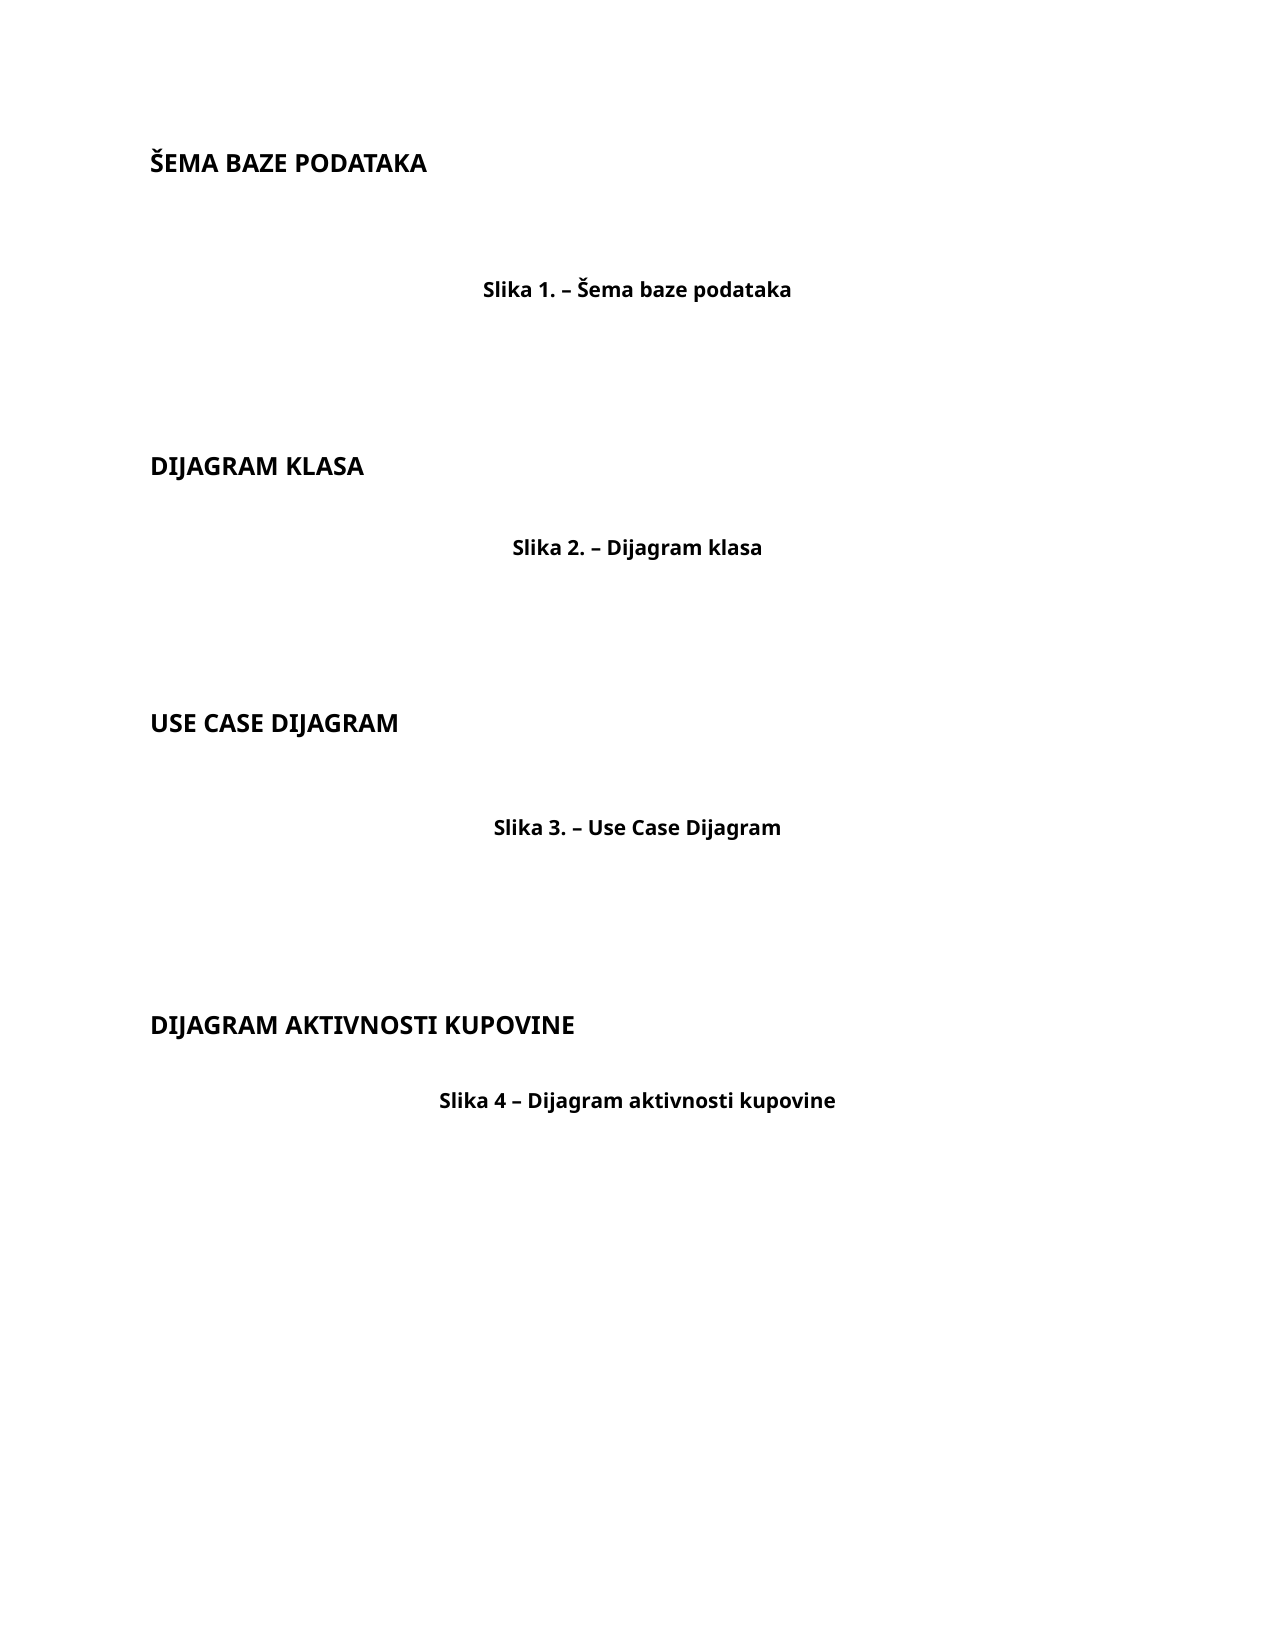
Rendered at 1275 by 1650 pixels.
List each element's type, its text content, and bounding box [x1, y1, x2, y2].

text Slika 3. – Use Case Dijagram [150, 812, 1125, 841]
text Slika 2. – Dijagram klasa [150, 510, 1125, 560]
text Slika 1. – Šema baze podataka [150, 274, 1125, 303]
text Slika 4 – Dijagram aktivnosti kupovine [150, 1086, 1125, 1114]
text DIJAGRAM KLASA [150, 452, 1125, 510]
text USE CASE DIJAGRAM [150, 680, 1125, 767]
text DIJAGRAM AKTIVNOSTI KUPOVINE [150, 1011, 1125, 1040]
text ŠEMA BAZE PODATAKA [150, 150, 1125, 179]
